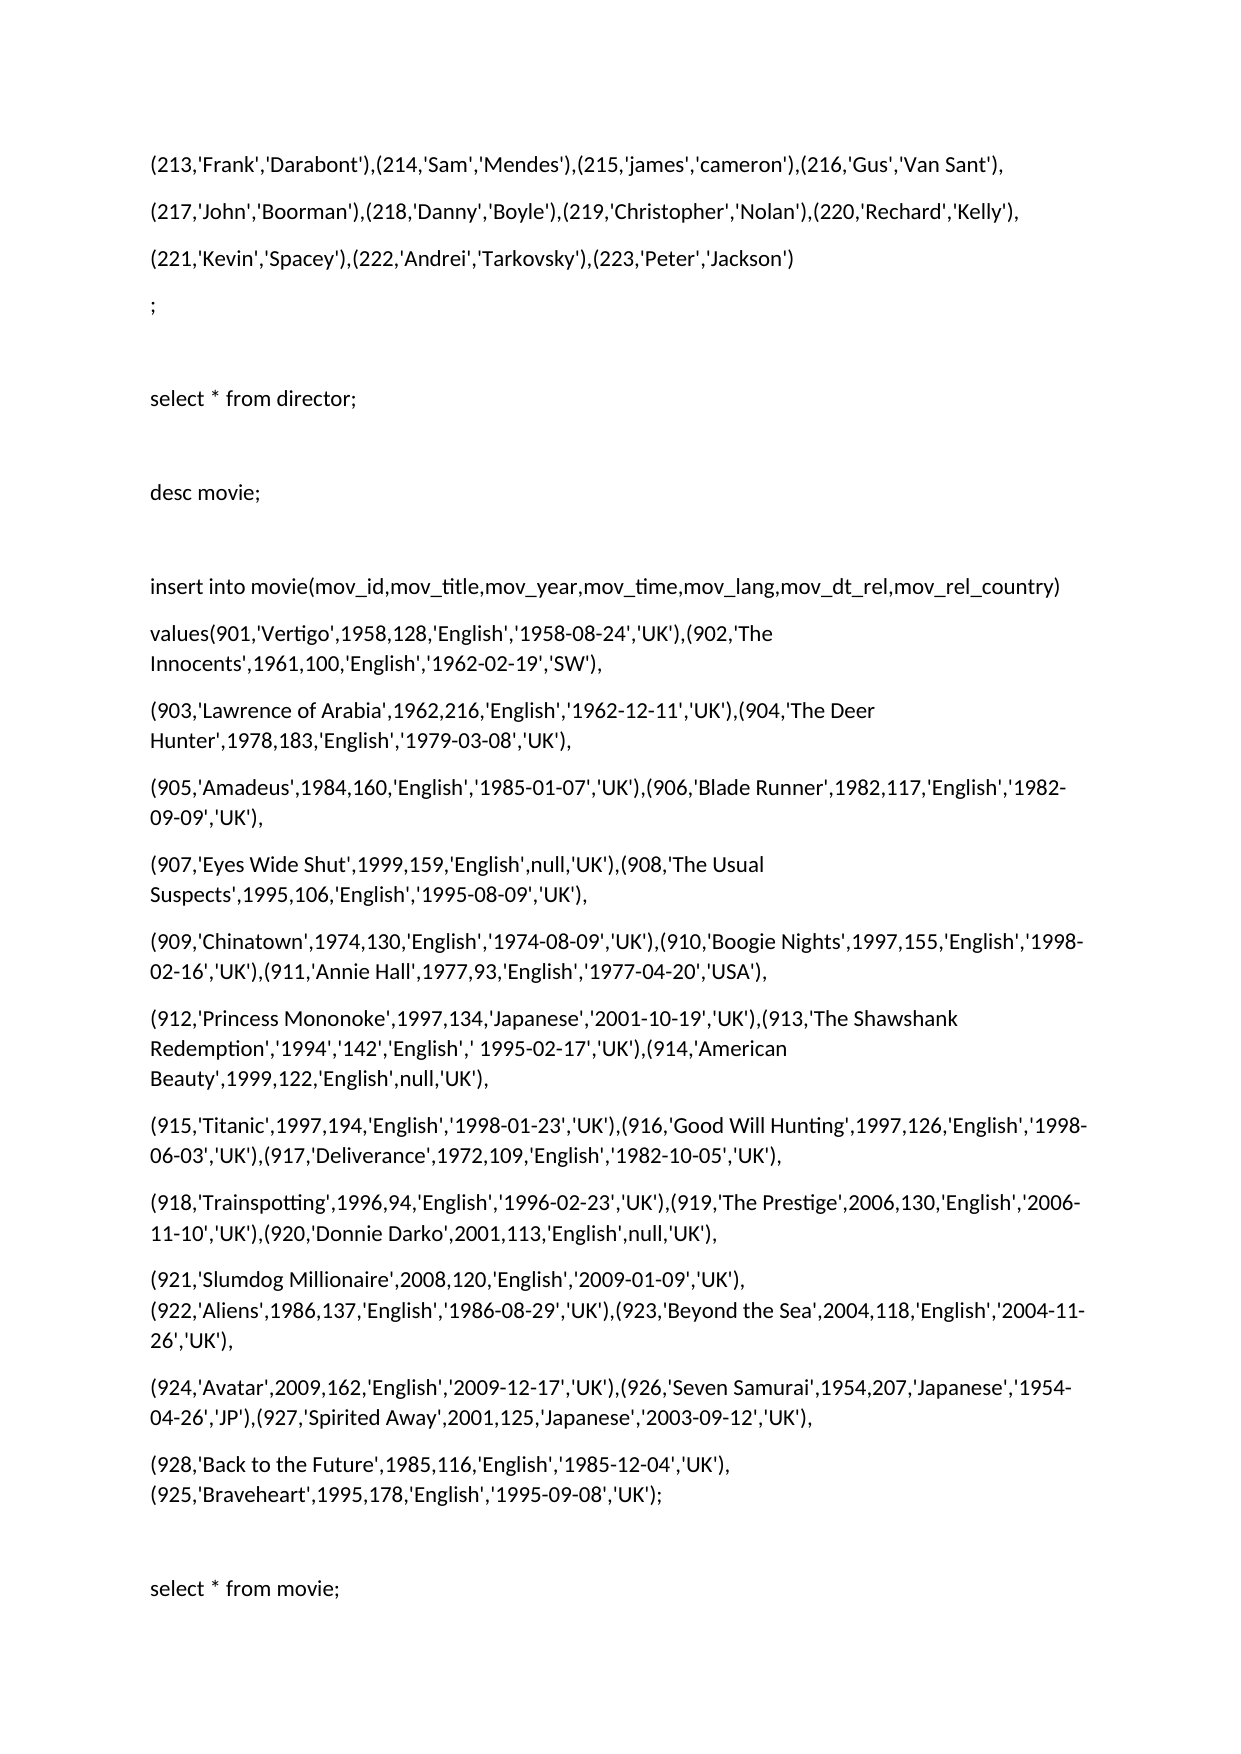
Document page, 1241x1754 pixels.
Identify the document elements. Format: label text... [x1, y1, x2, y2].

text (918,'Trainspotting',1996,94,'English','1996-02-23','UK'),(919,'The Prestige',2006,130,'English','2006-11-10','UK'),(920,'Donnie Darko',2001,113,'English',null,'UK'), [150, 1188, 1090, 1247]
text (907,'Eyes Wide Shut',1999,159,'English',null,'UK'),(908,'The Usual Suspects',1995,106,'English','1995-08-09','UK'), [150, 850, 1090, 908]
text (915,'Titanic',1997,194,'English','1998-01-23','UK'),(916,'Good Will Hunting',1997,126,'English','1998-06-03','UK'),(917,'Deliverance',1972,109,'English','1982-10-05','UK'), [150, 1111, 1090, 1170]
text (921,'Slumdog Millionaire',2008,120,'English','2009-01-09','UK'),(922,'Aliens',1986,137,'English','1986-08-29','UK'),(923,'Beyond the Sea',2004,118,'English','2004-11-26','UK'), [150, 1266, 1090, 1354]
text select * from director; [150, 384, 1090, 412]
text (221,'Kevin','Spacey'),(222,'Andrei','Tarkovsky'),(223,'Peter','Jackson') [150, 244, 1090, 272]
text (217,'John','Boorman'),(218,'Danny','Boyle'),(219,'Christopher','Nolan'),(220,'Rechard','Kelly'), [150, 197, 1090, 225]
text (928,'Back to the Future',1985,116,'English','1985-12-04','UK'),(925,'Braveheart',1995,178,'English','1995-09-08','UK'); [150, 1450, 1090, 1508]
text ; [150, 291, 1090, 319]
text (213,'Frank','Darabont'),(214,'Sam','Mendes'),(215,'james','cameron'),(216,'Gus','Van Sant'), [150, 150, 1090, 178]
text (924,'Avatar',2009,162,'English','2009-12-17','UK'),(926,'Seven Samurai',1954,207,'Japanese','1954-04-26','JP'),(927,'Spirited Away',2001,125,'Japanese','2003-09-12','UK'), [150, 1373, 1090, 1431]
text values(901,'Vertigo',1958,128,'English','1958-08-24','UK'),(902,'The Innocents',1961,100,'English','1962-02-19','SW'), [150, 619, 1090, 677]
text (909,'Chinatown',1974,130,'English','1974-08-09','UK'),(910,'Boogie Nights',1997,155,'English','1998-02-16','UK'),(911,'Annie Hall',1977,93,'English','1977-04-20','USA'), [150, 927, 1090, 985]
text desc movie; [150, 478, 1090, 506]
text insert into movie(mov_id,mov_title,mov_year,mov_time,mov_lang,mov_dt_rel,mov_rel_country) [150, 572, 1090, 600]
text (912,'Princess Mononoke',1997,134,'Japanese','2001-10-19','UK'),(913,'The Shawshank Redemption','1994','142','English',' 1995-02-17','UK'),(914,'American Beauty',1999,122,'English',null,'UK'), [150, 1004, 1090, 1093]
text (903,'Lawrence of Arabia',1962,216,'English','1962-12-11','UK'),(904,'The Deer Hunter',1978,183,'English','1979-03-08','UK'), [150, 696, 1090, 754]
text select * from movie; [150, 1574, 1090, 1602]
text (905,'Amadeus',1984,160,'English','1985-01-07','UK'),(906,'Blade Runner',1982,117,'English','1982-09-09','UK'), [150, 773, 1090, 831]
